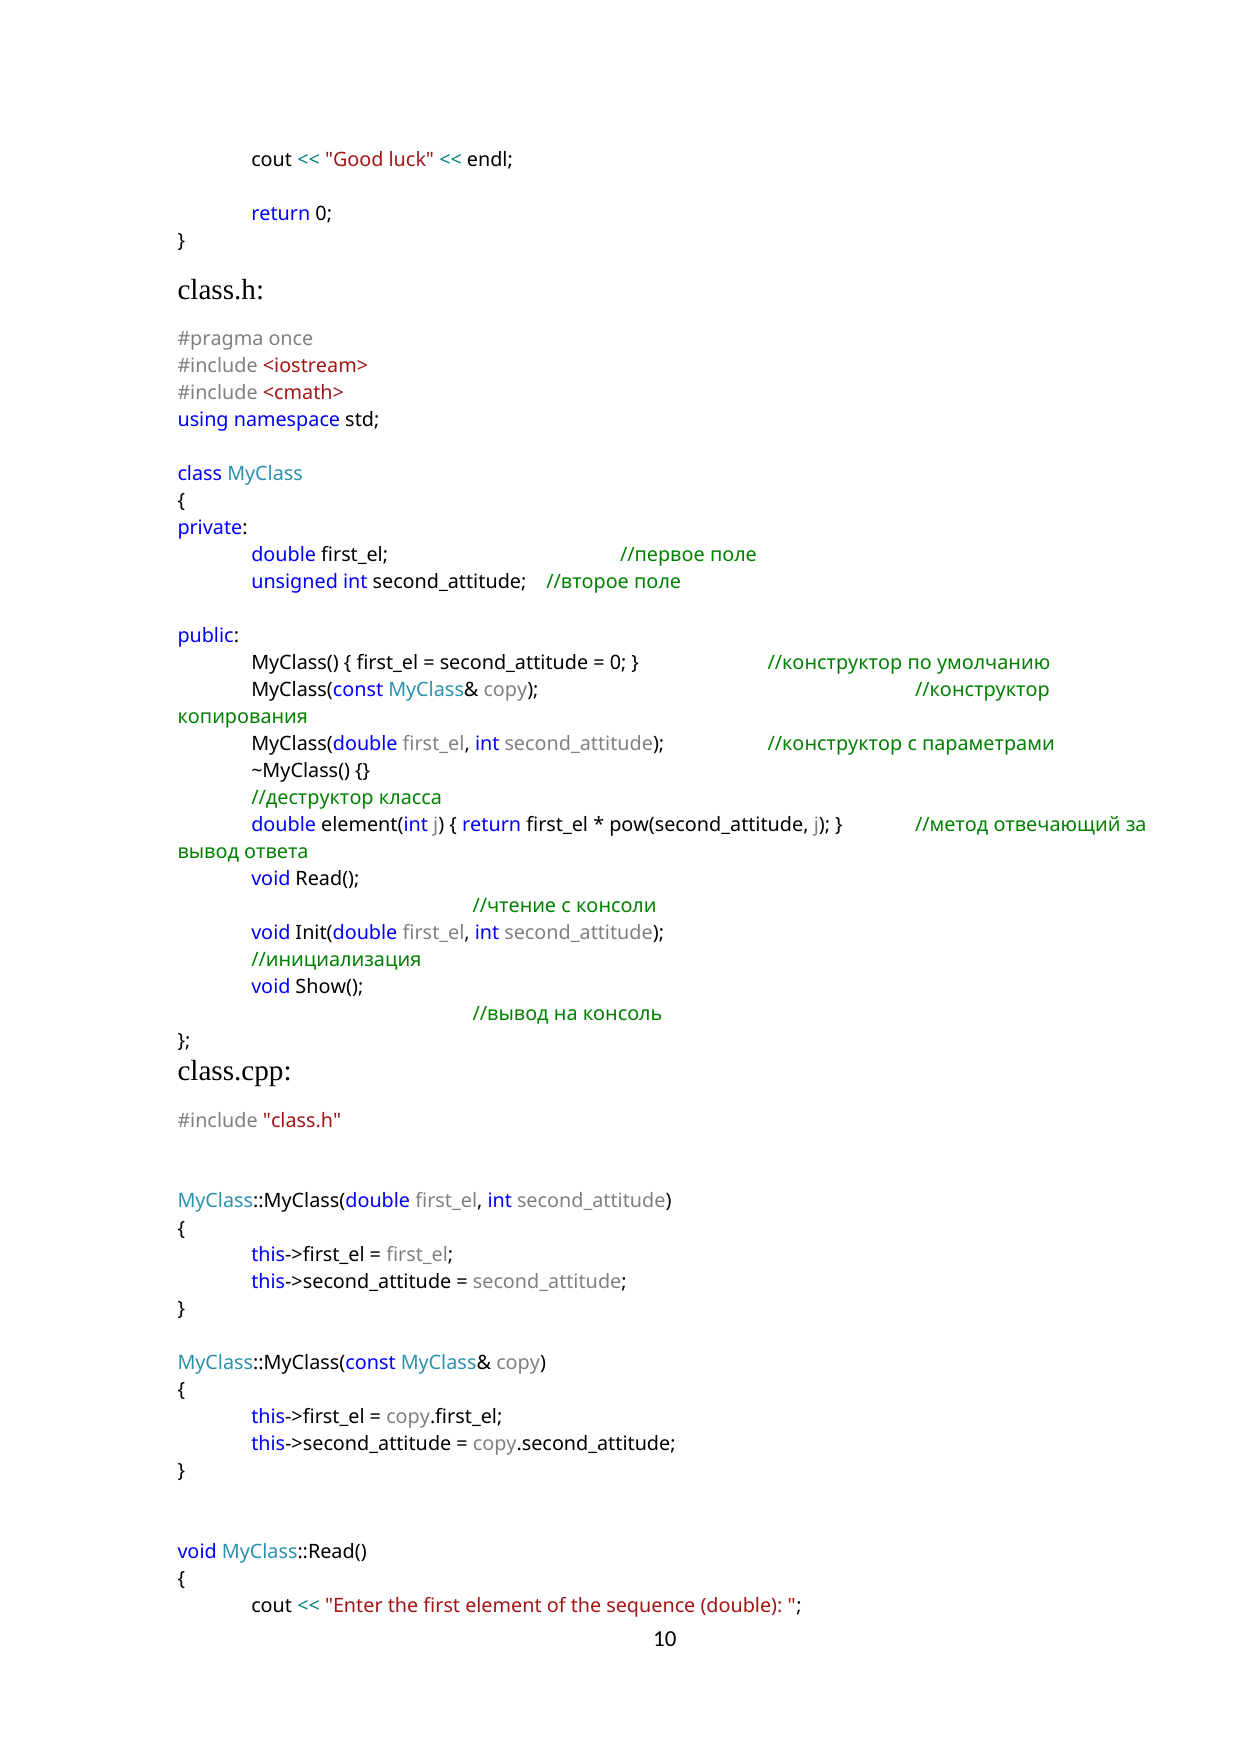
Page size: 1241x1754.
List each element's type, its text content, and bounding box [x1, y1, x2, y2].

text MyClass(const MyClass& copy); //конструктор копирования [177, 675, 1152, 729]
text cout << "Good luck" << endl; [177, 145, 1152, 172]
text this->first_el = first_el; [177, 1241, 1152, 1268]
text } [177, 1295, 1152, 1322]
text MyClass(double first_el, int second_attitude); //конструктор с параметрами [177, 729, 1152, 756]
text void Read(); //чтение с консоли [177, 864, 1152, 918]
text class.cpp: [177, 1053, 1152, 1087]
text public: [177, 621, 1152, 648]
text cout << "Enter the first element of the sequence (double): "; [177, 1591, 1152, 1618]
text unsigned int second_attitude; //второе поле [177, 567, 1152, 594]
text this->first_el = copy.first_el; [177, 1403, 1152, 1429]
text this->second_attitude = copy.second_attitude; [177, 1429, 1152, 1457]
text MyClass::MyClass(double first_el, int second_attitude) [177, 1187, 1152, 1214]
text private: [177, 513, 1152, 540]
text class.h: [177, 272, 1152, 305]
text void Show(); //вывод на консоль [177, 972, 1152, 1026]
text using namespace std; [177, 406, 1152, 432]
text MyClass::MyClass(const MyClass& copy) [177, 1349, 1152, 1376]
text void MyClass::Read() [177, 1537, 1152, 1564]
text MyClass() { first_el = second_attitude = 0; } //конструктор по умолчанию [177, 648, 1152, 675]
text #include <iostream> [177, 352, 1152, 378]
text class MyClass [177, 459, 1152, 486]
text { [177, 1376, 1152, 1403]
text double element(int j) { return first_el * pow(second_attitude, j); } //метод отвечающий за вывод ответа [177, 810, 1152, 864]
text return 0; [177, 199, 1152, 226]
text this->second_attitude = second_attitude; [177, 1268, 1152, 1295]
text #pragma once [177, 324, 1152, 352]
text }; [177, 1026, 1152, 1053]
text #include "class.h" [177, 1106, 1152, 1133]
text } [177, 1457, 1152, 1483]
text double first_el; //первое поле [177, 540, 1152, 567]
text { [177, 1564, 1152, 1591]
text { [177, 486, 1152, 513]
text void Init(double first_el, int second_attitude); //инициализация [177, 918, 1152, 972]
text #include <cmath> [177, 378, 1152, 406]
text ~MyClass() {} //деструктор класса [177, 756, 1152, 810]
text { [177, 1214, 1152, 1241]
text } [177, 226, 1152, 253]
